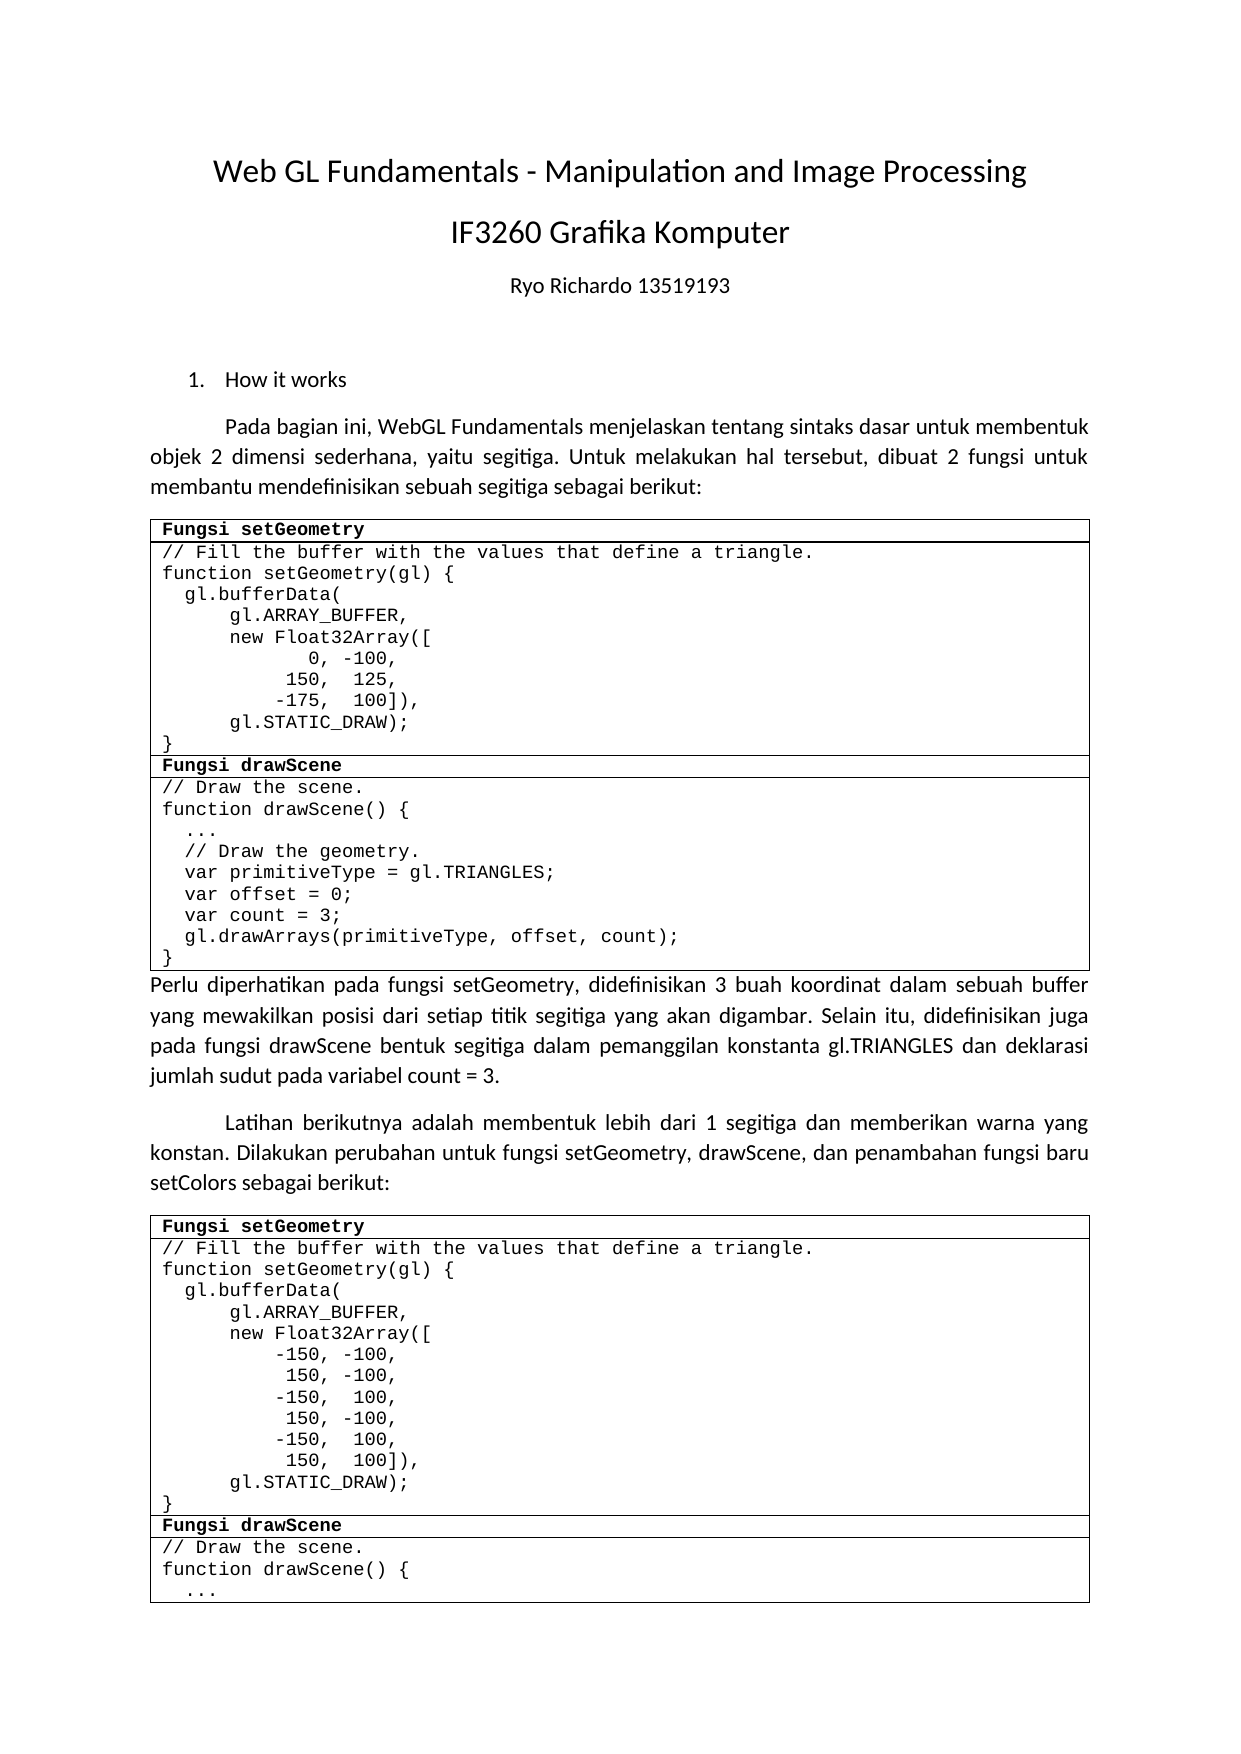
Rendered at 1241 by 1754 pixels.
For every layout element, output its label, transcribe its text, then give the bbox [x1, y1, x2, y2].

text Web GL Fundamentals - Manipulation and Image Processing [150, 150, 1090, 191]
table_cell Fungsi drawScene [151, 1516, 1089, 1537]
text Pada bagian ini, WebGL Fundamentals menjelaskan tentang sintaks dasar untuk membentuk objek 2 dimensi sederhana, yaitu segitiga. Untuk melakukan hal tersebut, dibuat 2 fungsi untuk membantu mendefinisikan sebuah segitiga sebagai berikut: [150, 412, 1090, 500]
table_cell // Draw the scene. function drawScene() { ... // Draw the geometry. var primitiveType = gl.TRIANGLES; var offset = 0; var count = 3; gl.drawArrays(primitiveType, offset, count); } [151, 778, 1089, 969]
text IF3260 Grafika Komputer [150, 211, 1090, 251]
text Ryo Richardo 13519193 [150, 271, 1090, 299]
table_cell // Fill the buffer with the values that define a triangle. function setGeometry(gl) { gl.bufferData( gl.ARRAY_BUFFER, new Float32Array([ -150, -100, 150, -100, -150, 100, 150, -100, -150, 100, 150, 100]), gl.STATIC_DRAW); } [151, 1239, 1089, 1515]
list How it works [187, 365, 1090, 393]
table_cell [151, 1538, 1089, 1602]
table_cell Fungsi drawScene [151, 756, 1089, 777]
table_cell // Fill the buffer with the values that define a triangle. function setGeometry(gl) { gl.bufferData( gl.ARRAY_BUFFER, new Float32Array([ 0, -100, 150, 125, -175, 100]), gl.STATIC_DRAW); } [151, 543, 1089, 755]
table_header Fungsi setGeometry [151, 520, 1089, 541]
text Latihan berikutnya adalah membentuk lebih dari 1 segitiga dan memberikan warna yang konstan. Dilakukan perubahan untuk fungsi setGeometry, drawScene, dan penambahan fungsi baru setColors sebagai berikut: [150, 1108, 1090, 1197]
table_header Fungsi setGeometry [151, 1216, 1089, 1238]
text Perlu diperhatikan pada fungsi setGeometry, didefinisikan 3 buah koordinat dalam sebuah buffer yang mewakilkan posisi dari setiap titik segitiga yang akan digambar. Selain itu, didefinisikan juga pada fungsi drawScene bentuk segitiga dalam pemanggilan konstanta gl.TRIANGLES dan deklarasi jumlah sudut pada variabel count = 3. [150, 971, 1090, 1089]
